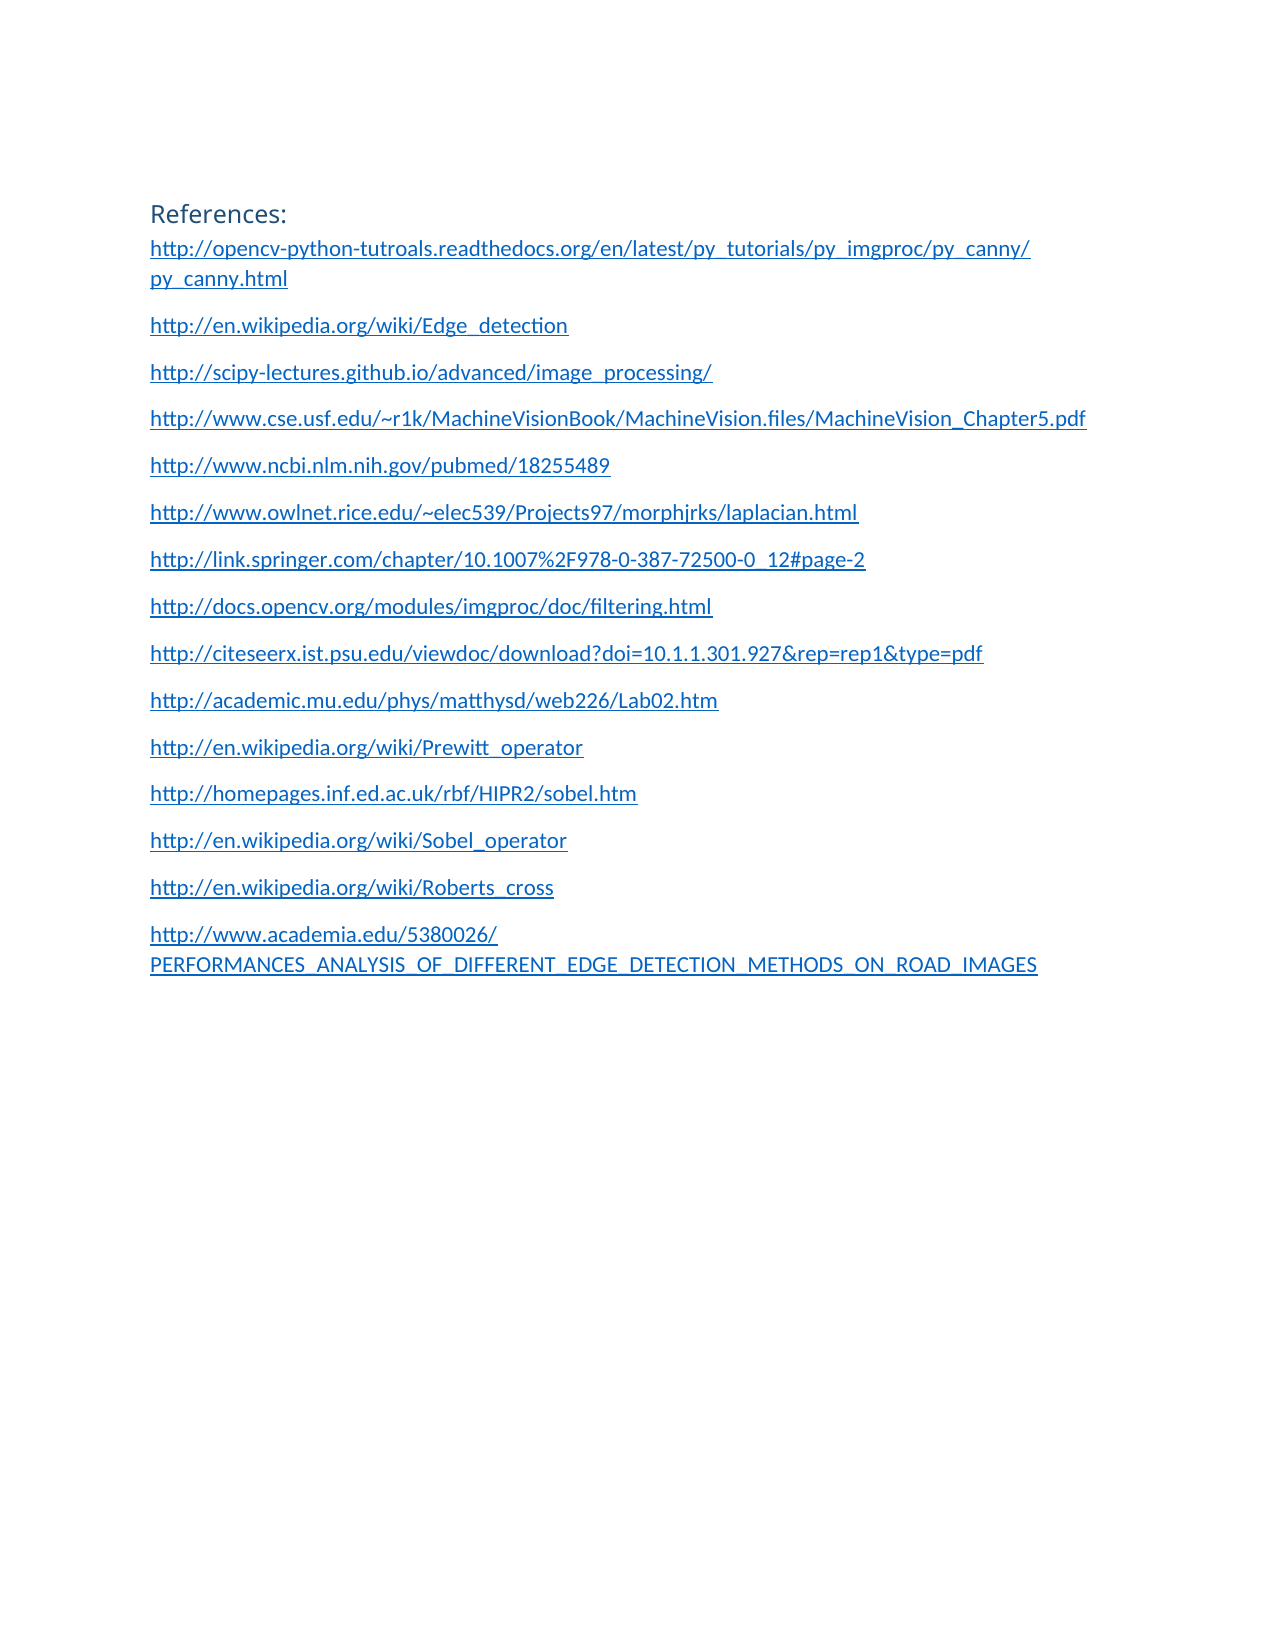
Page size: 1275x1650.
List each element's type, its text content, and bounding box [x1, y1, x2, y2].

text http://en.wikipedia.org/wiki/Sobel_operator [150, 826, 1125, 854]
text http://docs.opencv.org/modules/imgproc/doc/filtering.html [150, 592, 1125, 620]
text http://academic.mu.edu/phys/matthysd/web226/Lab02.htm [150, 686, 1125, 714]
text http://www.owlnet.rice.edu/~elec539/Projects97/morphjrks/laplacian.html [150, 498, 1125, 526]
text http://en.wikipedia.org/wiki/Prewitt_operator [150, 733, 1125, 761]
text http://www.academia.edu/5380026/PERFORMANCES_ANALYSIS_OF_DIFFERENT_EDGE_DETECTION_METHODS_ON_ROAD_IMAGES [150, 920, 1125, 978]
text http://www.ncbi.nlm.nih.gov/pubmed/18255489 [150, 451, 1125, 479]
subtitle References: [150, 197, 1125, 231]
text http://www.cse.usf.edu/~r1k/MachineVisionBook/MachineVision.files/MachineVision_Chapter5.pdf [150, 404, 1125, 432]
text http://en.wikipedia.org/wiki/Roberts_cross [150, 873, 1125, 901]
text http://link.springer.com/chapter/10.1007%2F978-0-387-72500-0_12#page-2 [150, 545, 1125, 573]
text http://scipy-lectures.github.io/advanced/image_processing/ [150, 358, 1125, 386]
text http://homepages.inf.ed.ac.uk/rbf/HIPR2/sobel.htm [150, 779, 1125, 807]
text http://citeseerx.ist.psu.edu/viewdoc/download?doi=10.1.1.301.927&rep=rep1&type=pdf [150, 639, 1125, 667]
text http://opencv-python-tutroals.readthedocs.org/en/latest/py_tutorials/py_imgproc/py_canny/py_canny.html [150, 234, 1125, 292]
text http://en.wikipedia.org/wiki/Edge_detection [150, 311, 1125, 339]
